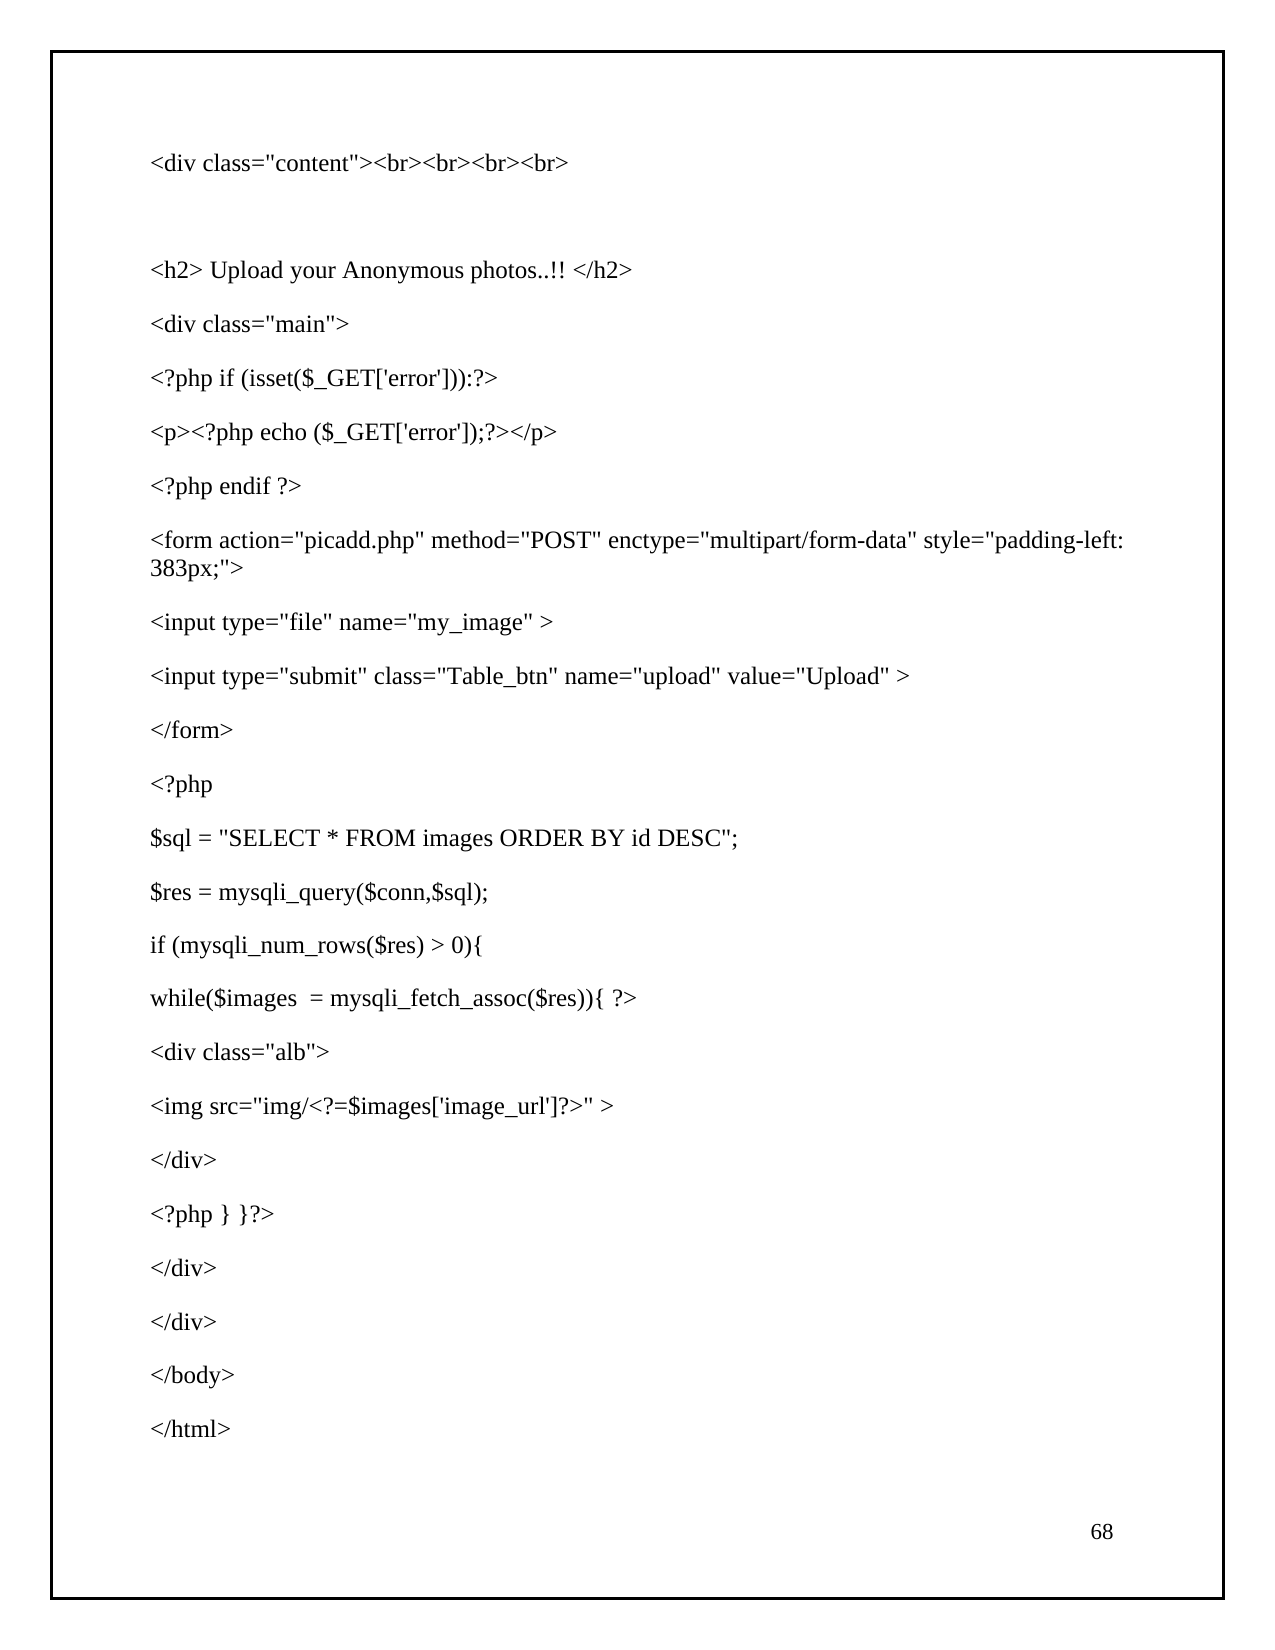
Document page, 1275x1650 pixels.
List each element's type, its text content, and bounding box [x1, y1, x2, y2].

text while($images = mysqli_fetch_assoc($res)){ ?> [150, 983, 1183, 1012]
text </html> [150, 1414, 1183, 1443]
text </form> [150, 715, 1183, 744]
text </div> [150, 1307, 1183, 1336]
text <img src="img/<?=$images['image_url']?>" > [150, 1091, 1183, 1120]
text <input type="submit" class="Table_btn" name="upload" value="Upload" > [150, 661, 1183, 690]
text <?php if (isset($_GET['error'])):?> [150, 363, 1183, 392]
text <?php [150, 769, 1183, 798]
text <h2> Upload your Anonymous photos..!! </h2> [150, 255, 1183, 284]
text <div class="alb"> [150, 1037, 1183, 1066]
text <form action="picadd.php" method="POST" enctype="multipart/form-data" style="padding-left: 383px;"> [150, 525, 1126, 582]
text <input type="file" name="my_image" > [150, 607, 1183, 636]
text <div class="main"> [150, 309, 1183, 338]
text <?php endif ?> [150, 471, 1183, 499]
text </body> [150, 1361, 1183, 1389]
text </div> [150, 1145, 1183, 1174]
text $res = mysqli_query($conn,$sql); if (mysqli_num_rows($res) > 0){ [150, 877, 499, 959]
text <p><?php echo ($_GET['error']);?></p> [150, 417, 1183, 446]
text $sql = "SELECT * FROM images ORDER BY id DESC"; [150, 823, 1183, 852]
text <div class="content"><br><br><br><br> [150, 148, 1183, 177]
text </div> [150, 1253, 1183, 1282]
text <?php } }?> [150, 1199, 1183, 1228]
